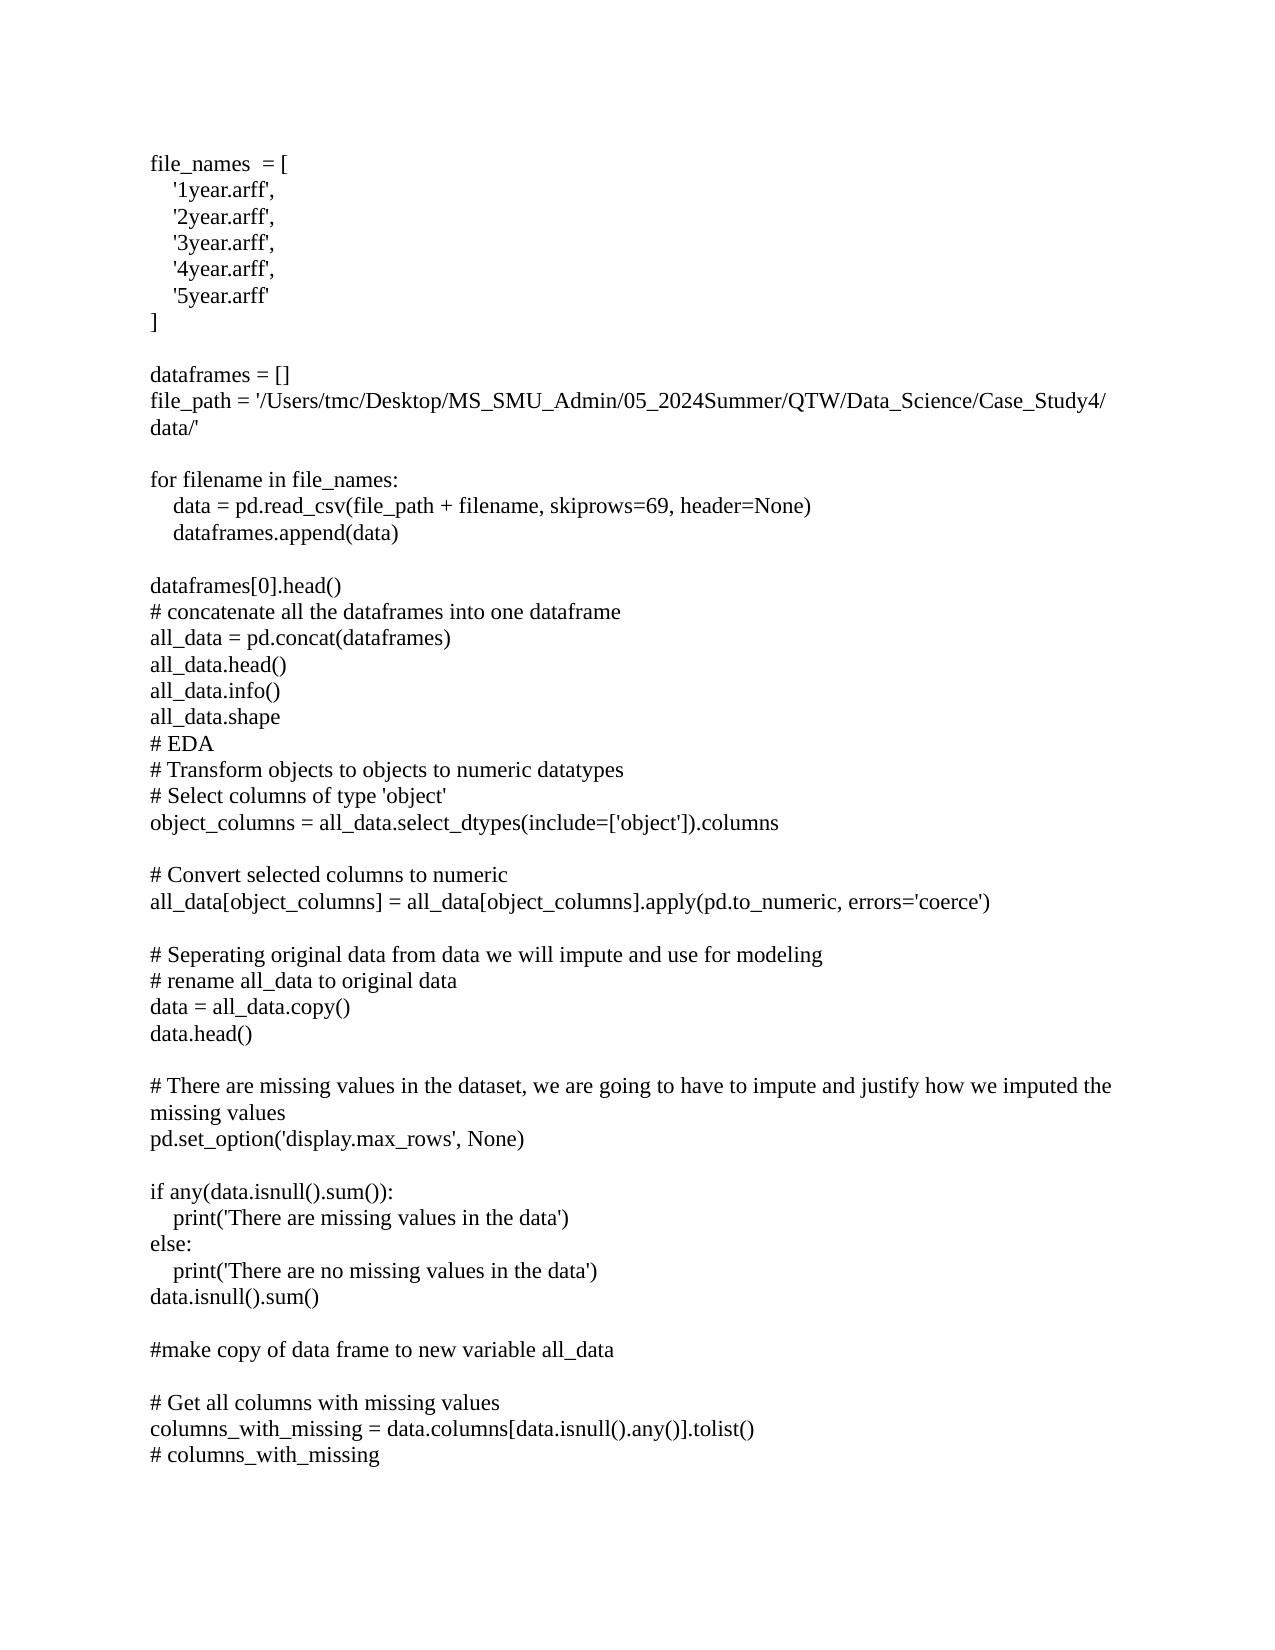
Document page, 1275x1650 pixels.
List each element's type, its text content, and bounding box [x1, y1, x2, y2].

text # Convert selected columns to numeric [150, 862, 1125, 888]
text # concatenate all the dataframes into one dataframe [150, 598, 1125, 624]
text dataframes = [] [150, 361, 1125, 387]
text # columns_with_missing [150, 1441, 1125, 1468]
text dataframes[0].head() [150, 572, 1125, 598]
text # Select columns of type 'object' [150, 782, 1125, 809]
text data.head() [150, 1020, 1125, 1046]
text all_data.info() [150, 677, 1125, 703]
text # EDA [150, 730, 1125, 756]
text if any(data.isnull().sum()): [150, 1178, 1125, 1204]
text object_columns = all_data.select_dtypes(include=['object']).columns [150, 809, 1125, 835]
text file_path = '/Users/tmc/Desktop/MS_SMU_Admin/05_2024Summer/QTW/Data_Science/Case_Study4/data/' [150, 387, 1125, 440]
text all_data.shape [150, 703, 1125, 730]
text print('There are no missing values in the data') [150, 1257, 1125, 1283]
text else: [150, 1231, 1125, 1257]
text # Seperating original data from data we will impute and use for modeling [150, 941, 1125, 967]
text all_data.head() [150, 651, 1125, 677]
text # Transform objects to objects to numeric datatypes [150, 756, 1125, 782]
text file_names = [ [150, 150, 1125, 176]
text '5year.arff' [150, 282, 1125, 308]
text all_data[object_columns] = all_data[object_columns].apply(pd.to_numeric, errors='coerce') [150, 888, 1125, 914]
text '4year.arff', [150, 255, 1125, 282]
text '3year.arff', [150, 229, 1125, 255]
text data = all_data.copy() [150, 993, 1125, 1020]
text # There are missing values in the dataset, we are going to have to impute and justify how we imputed the missing values [150, 1072, 1125, 1125]
text data.isnull().sum() [150, 1283, 1125, 1309]
text print('There are missing values in the data') [150, 1204, 1125, 1231]
text dataframes.append(data) [150, 519, 1125, 545]
text ] [150, 308, 1125, 334]
text data = pd.read_csv(file_path + filename, skiprows=69, header=None) [150, 493, 1125, 519]
text '2year.arff', [150, 203, 1125, 229]
text #make copy of data frame to new variable all_data [150, 1336, 1125, 1362]
text all_data = pd.concat(dataframes) [150, 624, 1125, 651]
text columns_with_missing = data.columns[data.isnull().any()].tolist() [150, 1415, 1125, 1441]
text pd.set_option('display.max_rows', None) [150, 1125, 1125, 1151]
text # Get all columns with missing values [150, 1389, 1125, 1415]
text '1year.arff', [150, 176, 1125, 203]
text # rename all_data to original data [150, 967, 1125, 993]
text for filename in file_names: [150, 466, 1125, 493]
